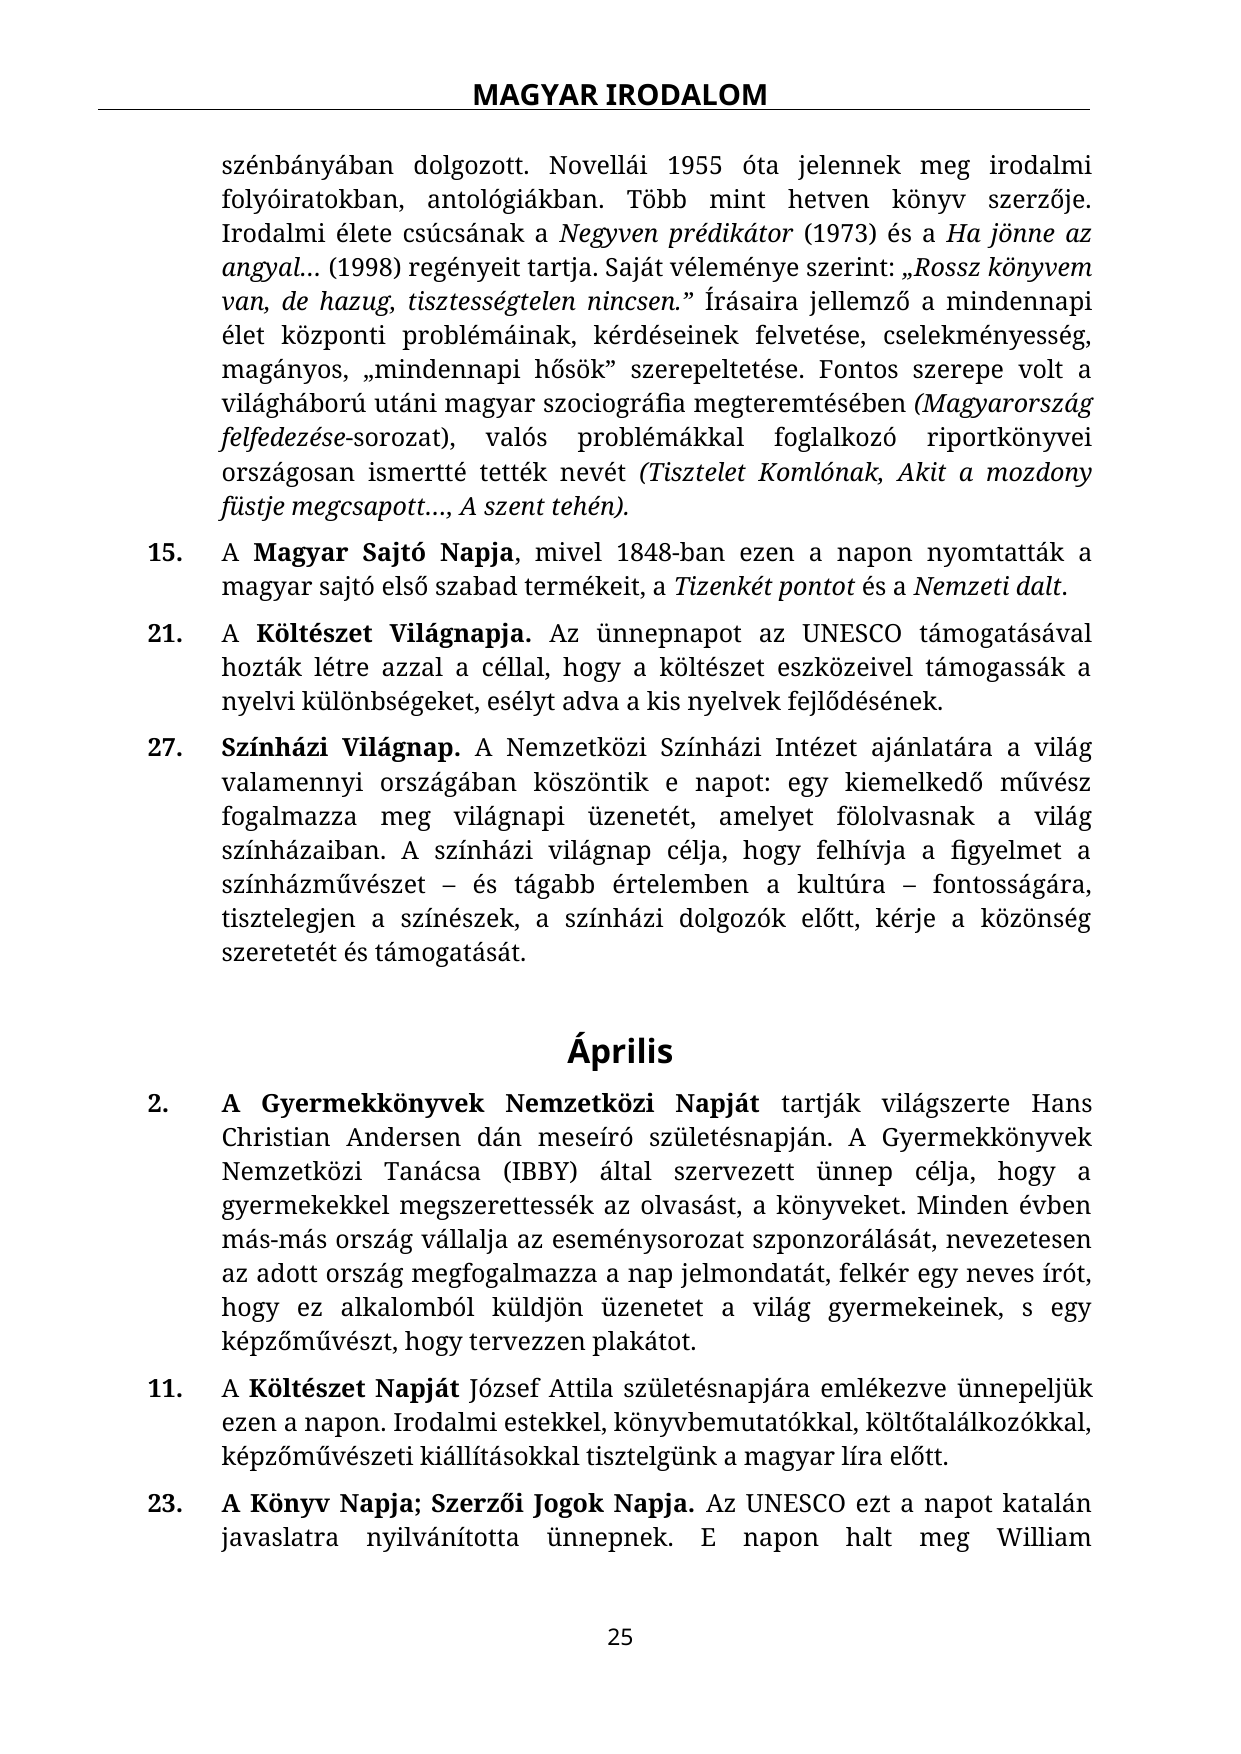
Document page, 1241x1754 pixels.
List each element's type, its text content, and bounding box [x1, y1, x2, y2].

text Április [148, 1028, 1093, 1073]
text 11. A Költészet Napját József Attila születésnapjára emlékezve ünnepeljük ezen a napon. Irodalmi estekkel, könyvbemutatókkal, költőtalálkozókkal, képzőművészeti kiállításokkal tisztelgünk a magyar líra előtt. [148, 1371, 1093, 1473]
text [148, 1485, 1093, 1553]
text 2. A Gyermekkönyvek Nemzetközi Napját tartják világszerte Hans Christian Andersen dán meseíró születésnapján. A Gyermekkönyvek Nemzetközi Tanácsa (IBBY) által szervezett ünnep célja, hogy a gyermekekkel megszerettessék az olvasást, a könyveket. Minden évben más-más ország vállalja az eseménysorozat szponzorálását, nevezetesen az adott ország megfogalmazza a nap jelmondatát, felkér egy neves írót, hogy ez alkalomból küldjön üzenetet a világ gyermekeinek, s egy képzőművészt, hogy tervezzen plakátot. [148, 1086, 1093, 1358]
text 21. A Költészet Világnapja. Az ünnepnapot az UNESCO támogatásával hozták létre azzal a céllal, hogy a költészet eszközeivel támogassák a nyelvi különbségeket, esélyt adva a kis nyelvek fejlődésének. [148, 615, 1093, 718]
text 15. A Magyar Sajtó Napja, mivel 1848-ban ezen a napon nyomtatták a magyar sajtó első szabad termékeit, a Tizenkét pontot és a Nemzeti dalt. [148, 535, 1093, 603]
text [148, 148, 1093, 522]
text 27. Színházi Világnap. A Nemzetközi Színházi Intézet ajánlatára a világ valamennyi országában köszöntik e napot: egy kiemelkedő művész fogalmazza meg világnapi üzenetét, amelyet fölolvasnak a világ színházaiban. A színházi világnap célja, hogy felhívja a figyelmet a színházművészet – és tágabb értelemben a kultúra – fontosságára, tisztelegjen a színészek, a színházi dolgozók előtt, kérje a közönség szeretetét és támogatását. [148, 730, 1093, 968]
